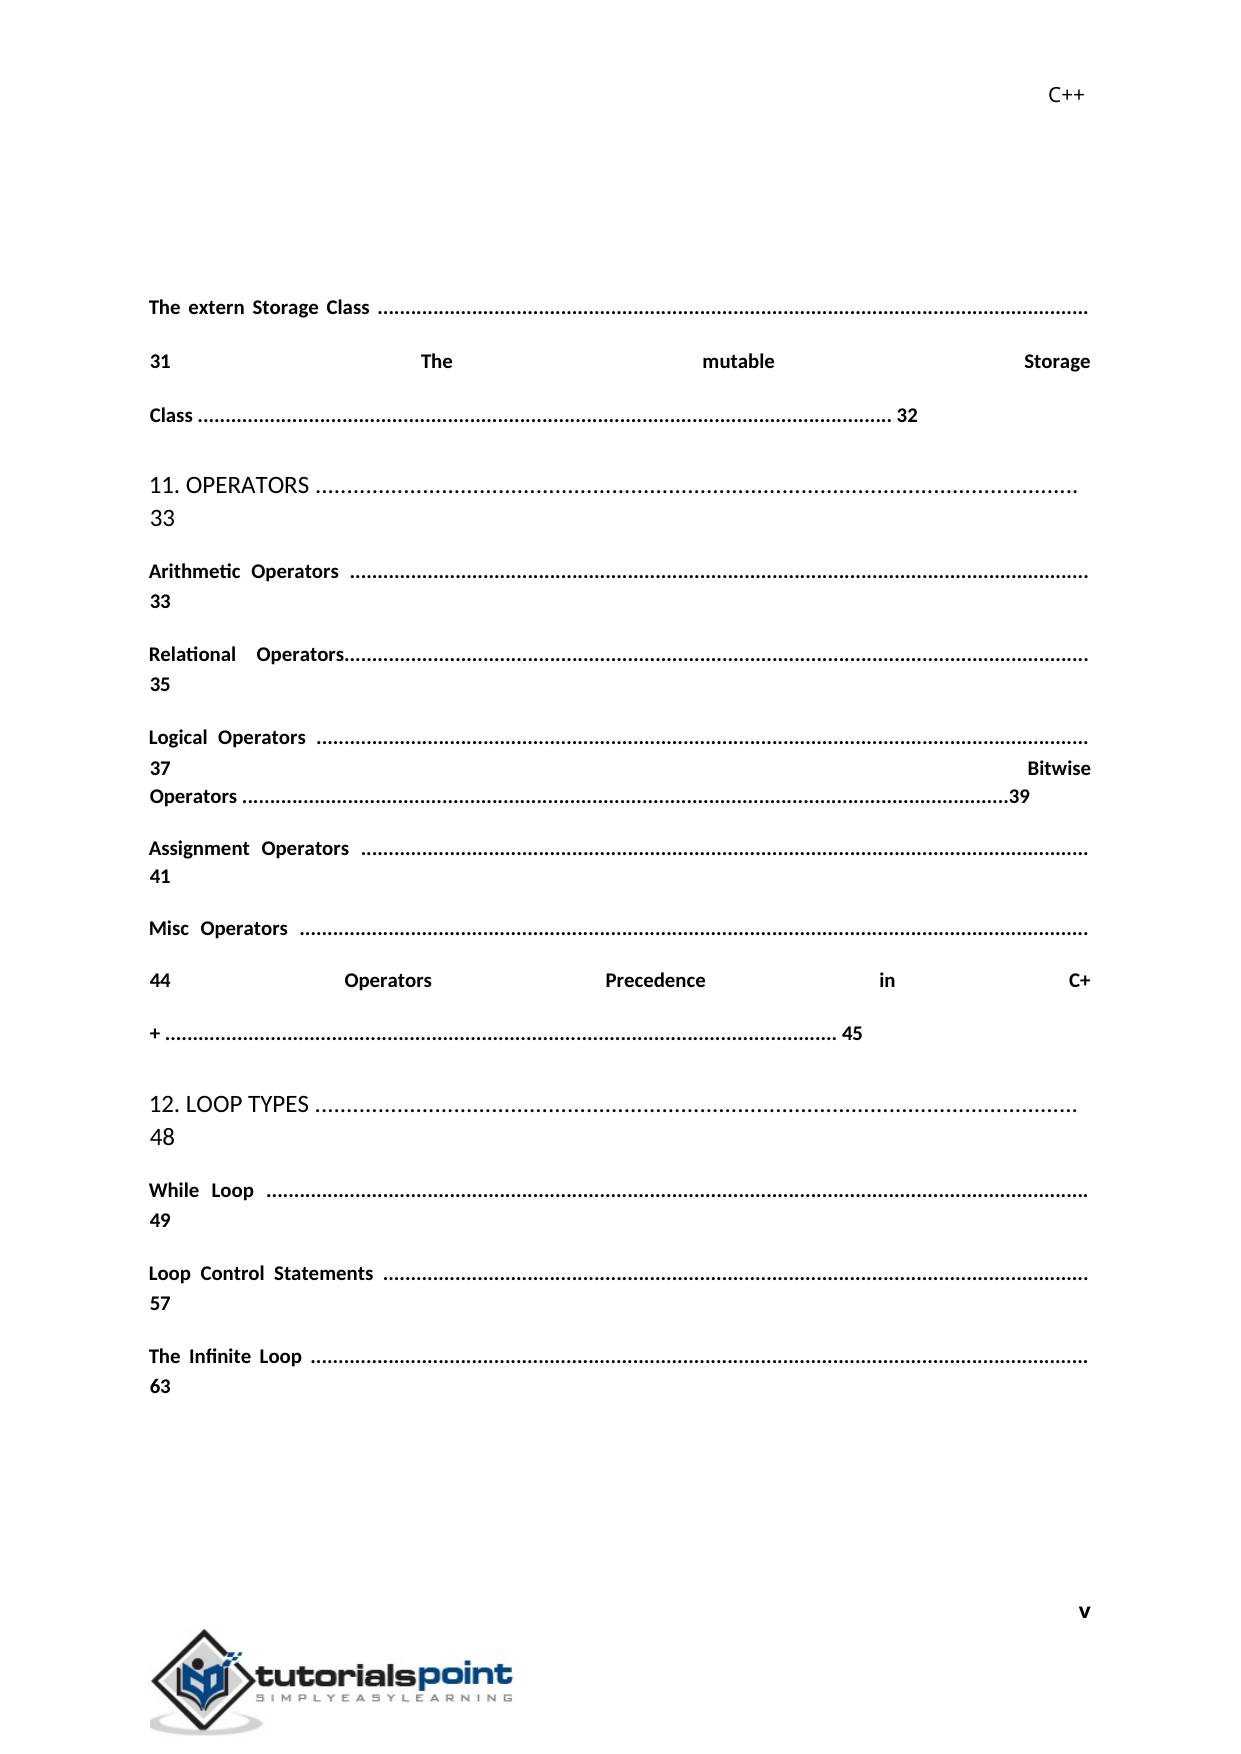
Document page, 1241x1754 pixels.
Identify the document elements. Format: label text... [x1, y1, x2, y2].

subtitle 11. OPERATORS ......................................................................................................................... 33 [148, 470, 1092, 533]
text Arithmetic Operators ..................................................................................................................................... 33 [148, 558, 1091, 614]
text The extern Storage Class ................................................................................................................................ 31 The mutable Storage Class ............................................................................................................................. 32 [148, 294, 1091, 428]
text While Loop .................................................................................................................................................... 49 [148, 1177, 1091, 1233]
picture [150, 1629, 519, 1739]
text Relational Operators...................................................................................................................................... 35 [148, 641, 1091, 698]
text Loop Control Statements ............................................................................................................................... 57 [148, 1260, 1091, 1316]
text Misc Operators .............................................................................................................................................. 44 Operators Precedence in C++ ......................................................................................................................... 45 [148, 915, 1091, 1045]
subtitle 12. LOOP TYPES ......................................................................................................................... 48 [148, 1088, 1092, 1152]
text Logical Operators ........................................................................................................................................... 37 Bitwise Operators ..........................................................................................................................................39 [148, 724, 1091, 808]
text The Infinite Loop ............................................................................................................................................ 63 [148, 1343, 1091, 1399]
text Assignment Operators ................................................................................................................................... 41 [148, 835, 1091, 888]
